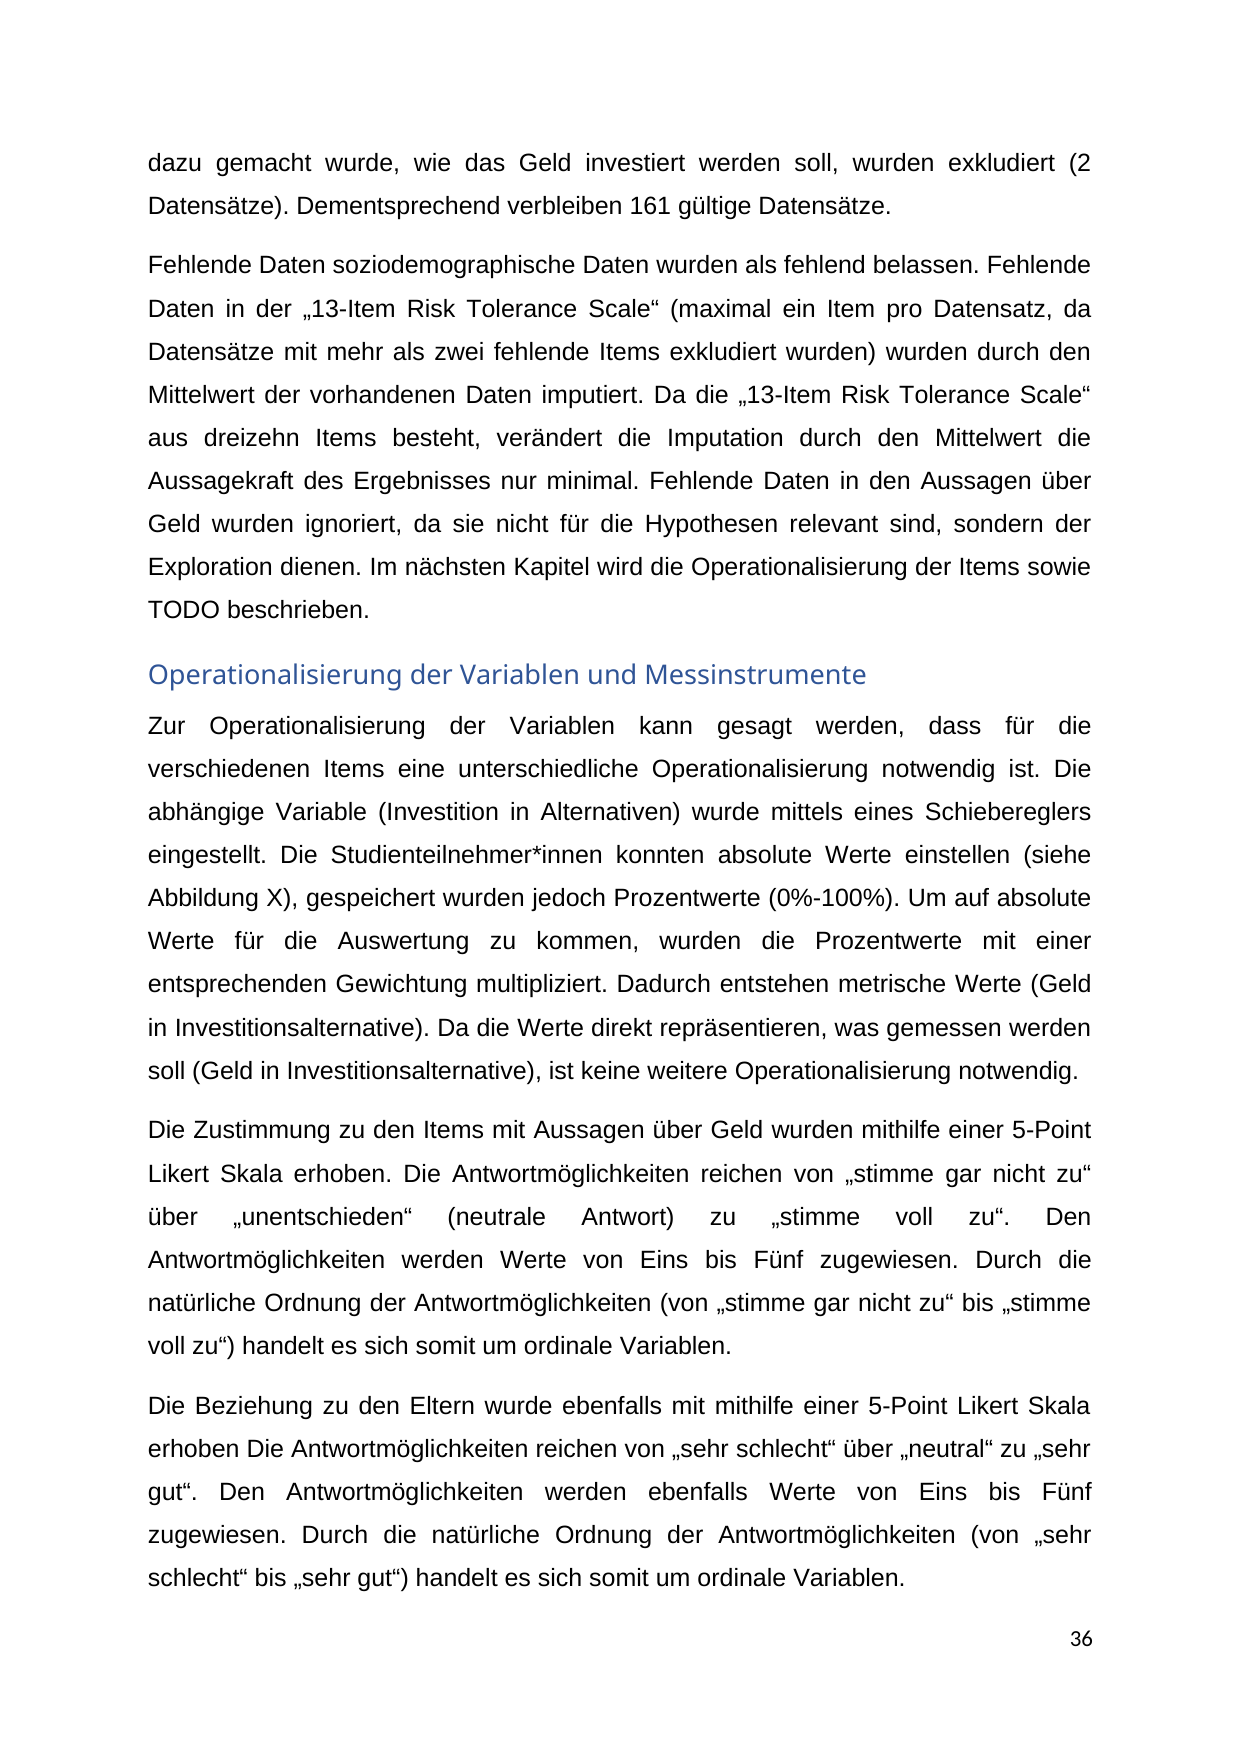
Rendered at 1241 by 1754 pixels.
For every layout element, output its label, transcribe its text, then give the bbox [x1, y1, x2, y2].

text Die Zustimmung zu den Items mit Aussagen über Geld wurden mithilfe einer 5-Point Likert Skala erhoben. Die Antwortmöglichkeiten reichen von „stimme gar nicht zu“ über „unentschieden“ (neutrale Antwort) zu „stimme voll zu“. Den Antwortmöglichkeiten werden Werte von Eins bis Fünf zugewiesen. Durch die natürliche Ordnung der Antwortmöglichkeiten (von „stimme gar nicht zu“ bis „stimme voll zu“) handelt es sich somit um ordinale Variablen. [148, 1115, 1093, 1360]
text Fehlende Daten soziodemographische Daten wurden als fehlend belassen. Fehlende Daten in der „13-Item Risk Tolerance Scale“ (maximal ein Item pro Datensatz, da Datensätze mit mehr als zwei fehlende Items exkludiert wurden) wurden durch den Mittelwert der vorhandenen Daten imputiert. Da die „13-Item Risk Tolerance Scale“ aus dreizehn Items besteht, verändert die Imputation durch den Mittelwert die Aussagekraft des Ergebnisses nur minimal. Fehlende Daten in den Aussagen über Geld wurden ignoriert, da sie nicht für die Hypothesen relevant sind, sondern der Exploration dienen. Im nächsten Kapitel wird die Operationalisierung der Items sowie TODO beschrieben. [148, 251, 1093, 624]
subtitle Operationalisierung der Variablen und Messinstrumente [148, 655, 1093, 692]
text Zur Operationalisierung der Variablen kann gesagt werden, dass für die verschiedenen Items eine unterschiedliche Operationalisierung notwendig ist. Die abhängige Variable (Investition in Alternativen) wurde mittels eines Schiebereglers eingestellt. Die Studienteilnehmer*innen konnten absolute Werte einstellen (siehe Abbildung X), gespeichert wurden jedoch Prozentwerte (0%-100%). Um auf absolute Werte für die Auswertung zu kommen, wurden die Prozentwerte mit einer entsprechenden Gewichtung multipliziert. Dadurch entstehen metrische Werte (Geld in Investitionsalternative). Da die Werte direkt repräsentieren, was gemessen werden soll (Geld in Investitionsalternative), ist keine weitere Operationalisierung notwendig. [148, 711, 1093, 1084]
text Die Beziehung zu den Eltern wurde ebenfalls mit mithilfe einer 5-Point Likert Skala erhoben Die Antwortmöglichkeiten reichen von „sehr schlecht“ über „neutral“ zu „sehr gut“. Den Antwortmöglichkeiten werden ebenfalls Werte von Eins bis Fünf zugewiesen. Durch die natürliche Ordnung der Antwortmöglichkeiten (von „sehr schlecht“ bis „sehr gut“) handelt es sich somit um ordinale Variablen. [148, 1391, 1093, 1592]
